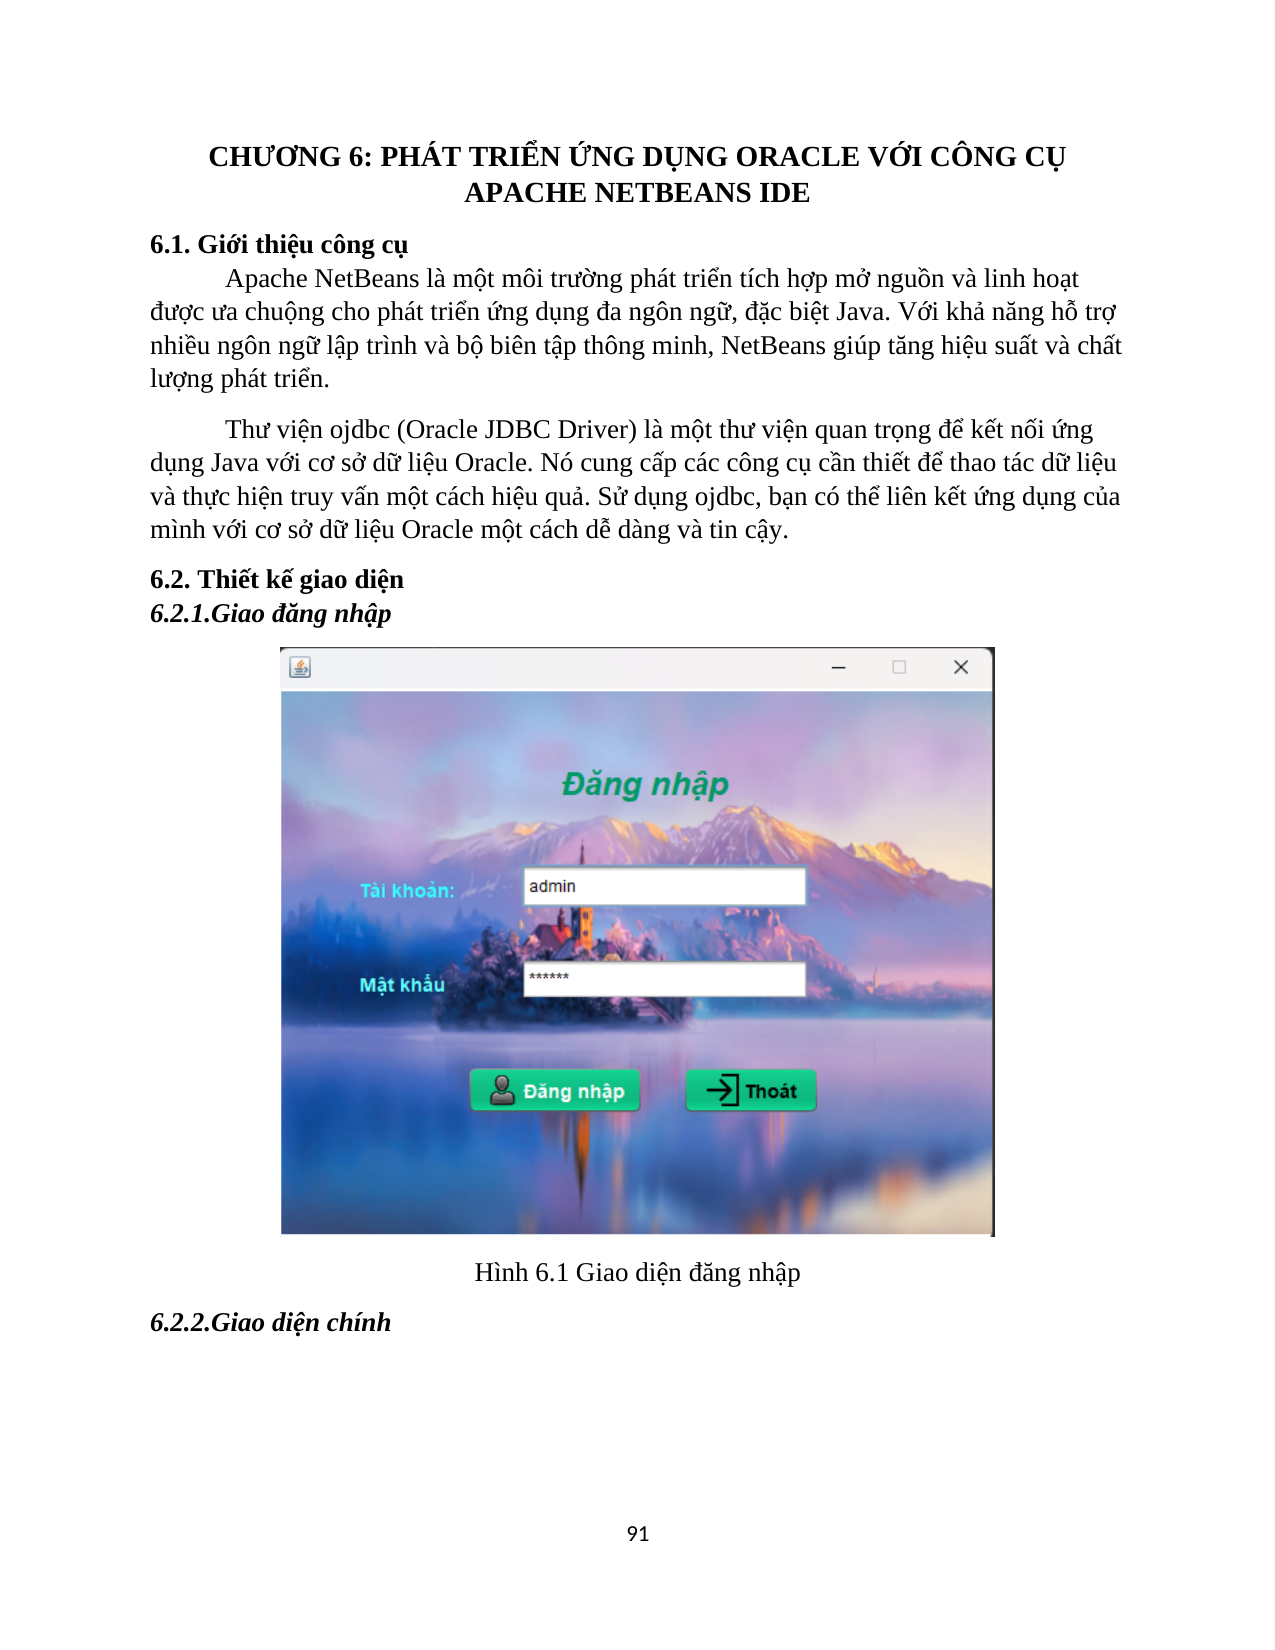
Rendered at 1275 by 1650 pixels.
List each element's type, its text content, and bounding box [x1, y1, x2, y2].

text Apache NetBeans là một môi trường phát triển tích hợp mở nguồn và linh hoạt được ưa chuộng cho phát triển ứng dụng đa ngôn ngữ, đặc biệt Java. Với khả năng hỗ trợ nhiều ngôn ngữ lập trình và bộ biên tập thông minh, NetBeans giúp tăng hiệu suất và chất lượng phát triển. [150, 262, 1125, 394]
picture [280, 647, 995, 1237]
subtitle 6.1. Giới thiệu công cụ [150, 228, 1125, 259]
text Thư viện ojdbc (Oracle JDBC Driver) là một thư viện quan trọng để kết nối ứng dụng Java với cơ sở dữ liệu Oracle. Nó cung cấp các công cụ cần thiết để thao tác dữ liệu và thực hiện truy vấn một cách hiệu quả. Sử dụng ojdbc, bạn có thể liên kết ứng dụng của mình với cơ sở dữ liệu Oracle một cách dễ dàng và tin cậy. [150, 413, 1125, 544]
subtitle CHƯƠNG 6: PHÁT TRIỂN ỨNG DỤNG ORACLE VỚI CÔNG CỤ APACHE NETBEANS IDE [150, 139, 1125, 209]
text 6.2.2.Giao diện chính [150, 1306, 1125, 1337]
text 6.2.1.Giao đăng nhập [150, 597, 1125, 628]
text Hình 6.1 Giao diện đăng nhập [150, 1256, 1125, 1287]
subtitle 6.2. Thiết kế giao diện [150, 563, 1125, 595]
